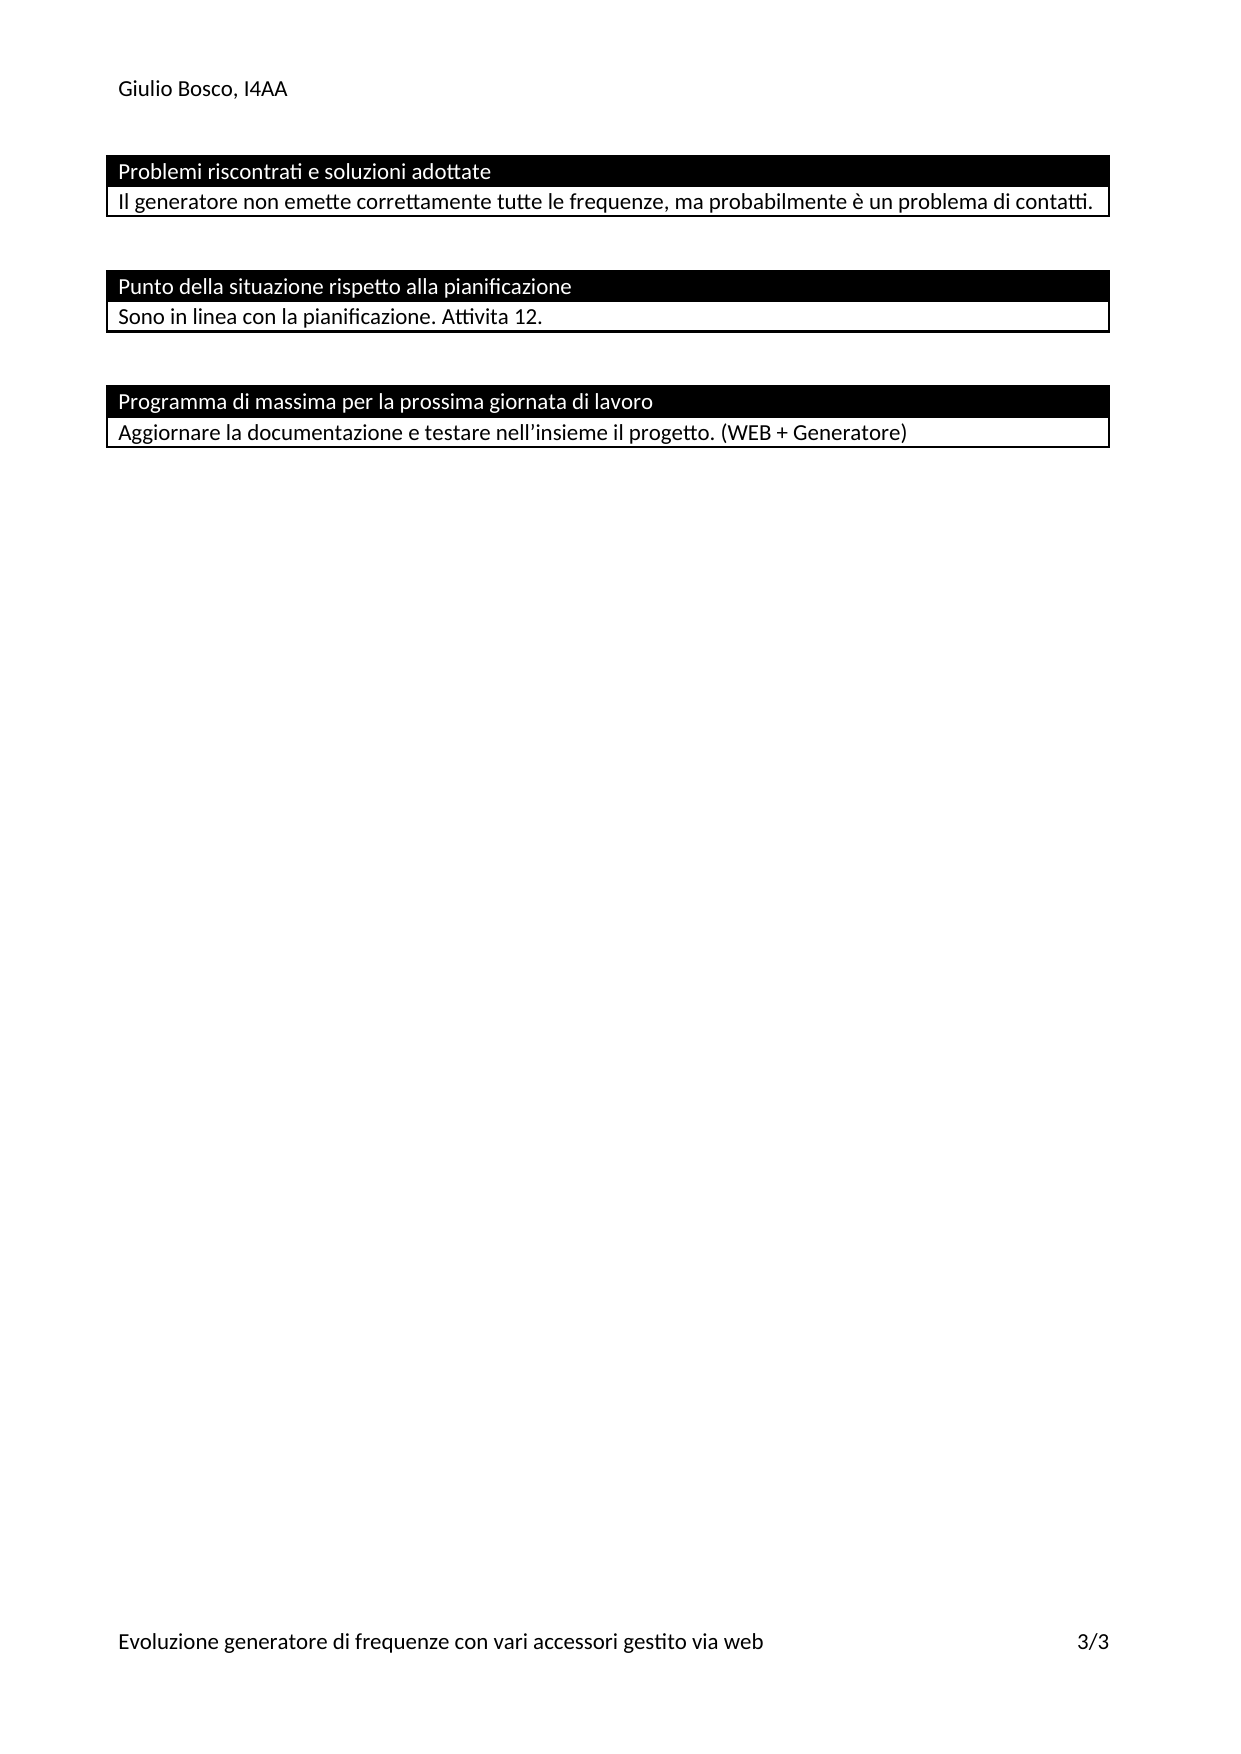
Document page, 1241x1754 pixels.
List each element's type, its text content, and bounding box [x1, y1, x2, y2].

table_cell Aggiornare la documentazione e testare nell’insieme il progetto. (WEB + Generatore) [108, 418, 1108, 446]
table_cell Il generatore non emette correttamente tutte le frequenze, ma probabilmente è un problema di contatti. [108, 187, 1108, 215]
table_header Punto della situazione rispetto alla pianificazione [108, 272, 1108, 300]
table_header Programma di massima per la prossima giornata di lavoro [108, 388, 1108, 416]
table_cell Sono in linea con la pianificazione. Attivita 12. [108, 302, 1108, 330]
table_header Problemi riscontrati e soluzioni adottate [108, 157, 1108, 185]
